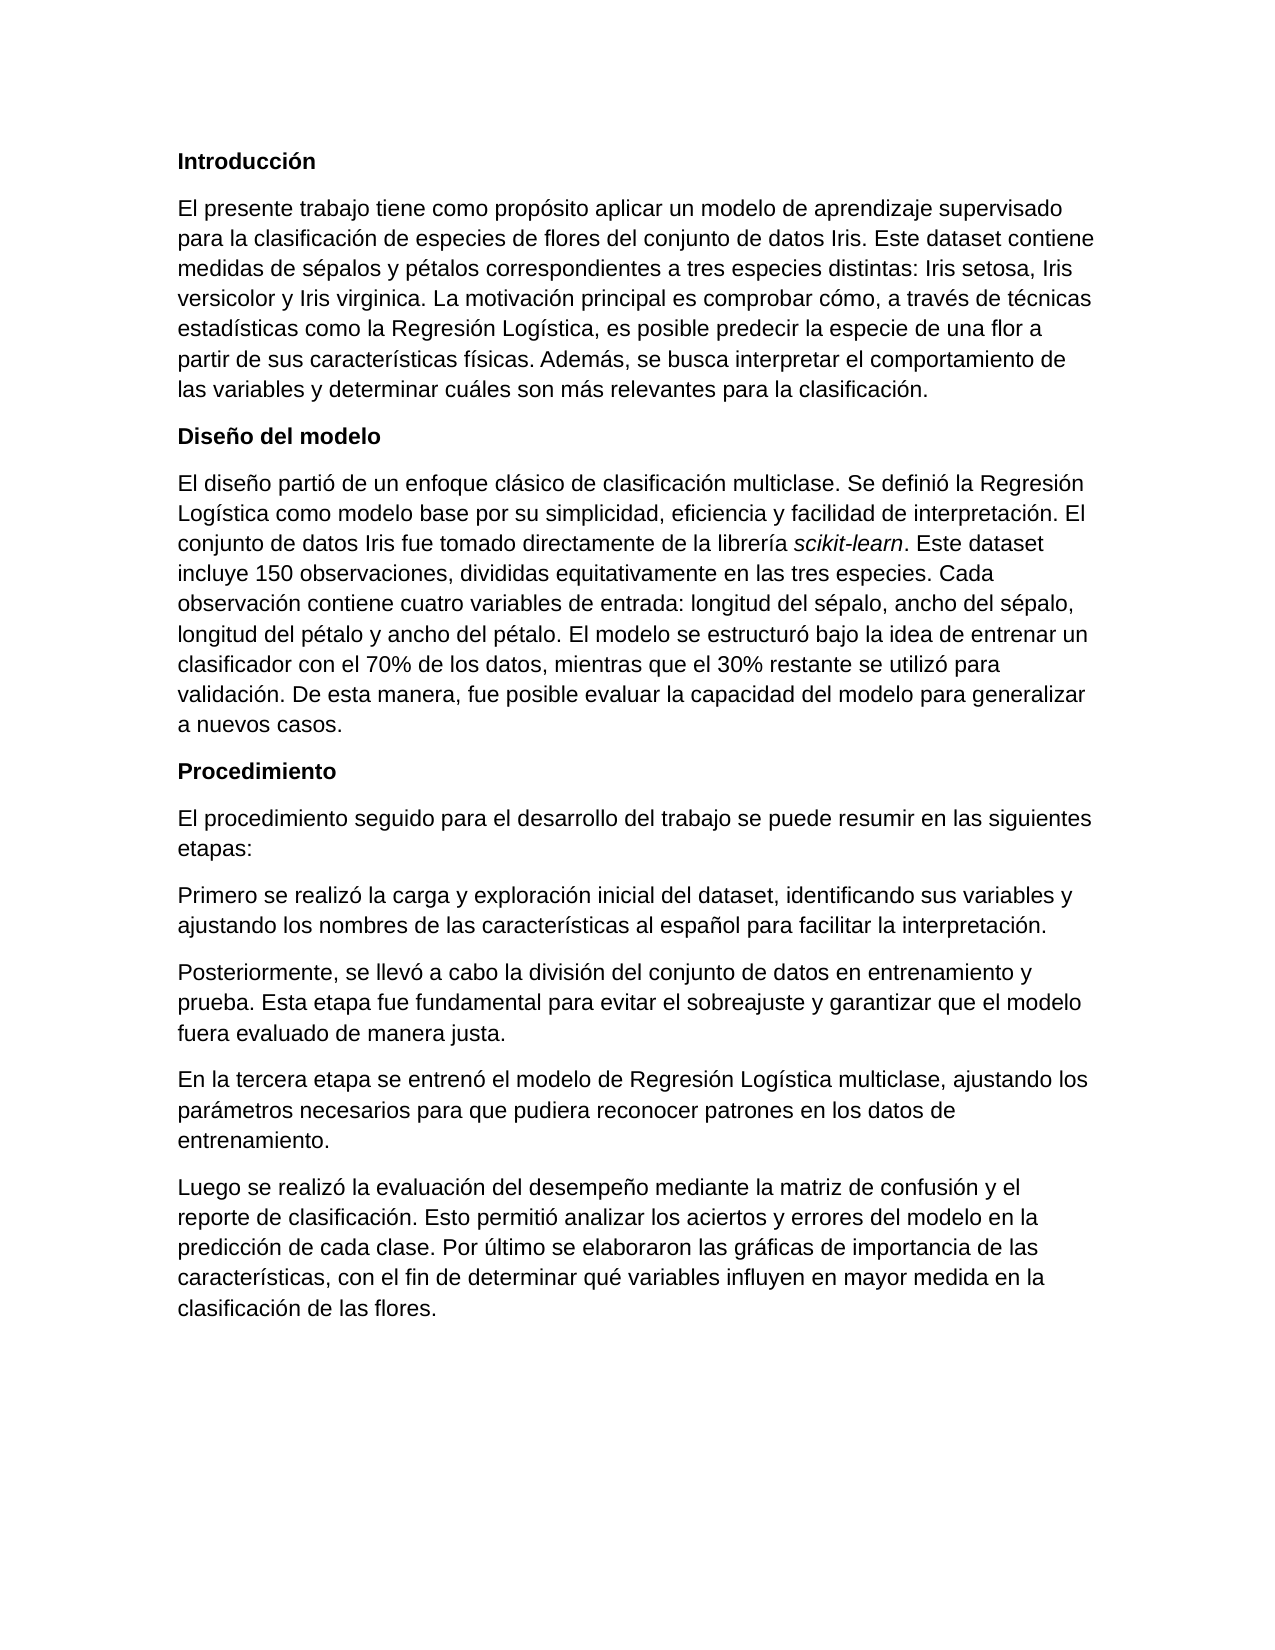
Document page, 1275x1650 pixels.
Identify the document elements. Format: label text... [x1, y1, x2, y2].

text En la tercera etapa se entrenó el modelo de Regresión Logística multiclase, ajustando los parámetros necesarios para que pudiera reconocer patrones en los datos de entrenamiento. [177, 1066, 1098, 1153]
text Posteriormente, se llevó a cabo la división del conjunto de datos en entrenamiento y prueba. Esta etapa fue fundamental para evitar el sobreajuste y garantizar que el modelo fuera evaluado de manera justa. [177, 959, 1098, 1046]
text El presente trabajo tiene como propósito aplicar un modelo de aprendizaje supervisado para la clasificación de especies de flores del conjunto de datos Iris. Este dataset contiene medidas de sépalos y pétalos correspondientes a tres especies distintas: Iris setosa, Iris versicolor y Iris virginica. La motivación principal es comprobar cómo, a través de técnicas estadísticas como la Regresión Logística, es posible predecir la especie de una flor a partir de sus características físicas. Además, se busca interpretar el comportamiento de las variables y determinar cuáles son más relevantes para la clasificación. [177, 194, 1098, 402]
text Diseño del modelo [177, 423, 1098, 449]
text Introducción [177, 148, 1098, 174]
text Primero se realizó la carga y exploración inicial del dataset, identificando sus variables y ajustando los nombres de las características al español para facilitar la interpretación. [177, 882, 1098, 938]
text El diseño partió de un enfoque clásico de clasificación multiclase. Se definió la Regresión Logística como modelo base por su simplicidad, eficiencia y facilidad de interpretación. El conjunto de datos Iris fue tomado directamente de la librería scikit-learn. Este dataset incluye 150 observaciones, divididas equitativamente en las tres especies. Cada observación contiene cuatro variables de entrada: longitud del sépalo, ancho del sépalo, longitud del pétalo y ancho del pétalo. El modelo se estructuró bajo la idea de entrenar un clasificador con el 70% de los datos, mientras que el 30% restante se utilizó para validación. De esta manera, fue posible evaluar la capacidad del modelo para generalizar a nuevos casos. [177, 469, 1098, 737]
text Luego se realizó la evaluación del desempeño mediante la matriz de confusión y el reporte de clasificación. Esto permitió analizar los aciertos y errores del modelo en la predicción de cada clase. Por último se elaboraron las gráficas de importancia de las características, con el fin de determinar qué variables influyen en mayor medida en la clasificación de las flores. [177, 1174, 1098, 1321]
text Procedimiento [177, 758, 1098, 784]
text El procedimiento seguido para el desarrollo del trabajo se puede resumir en las siguientes etapas: [177, 805, 1098, 861]
